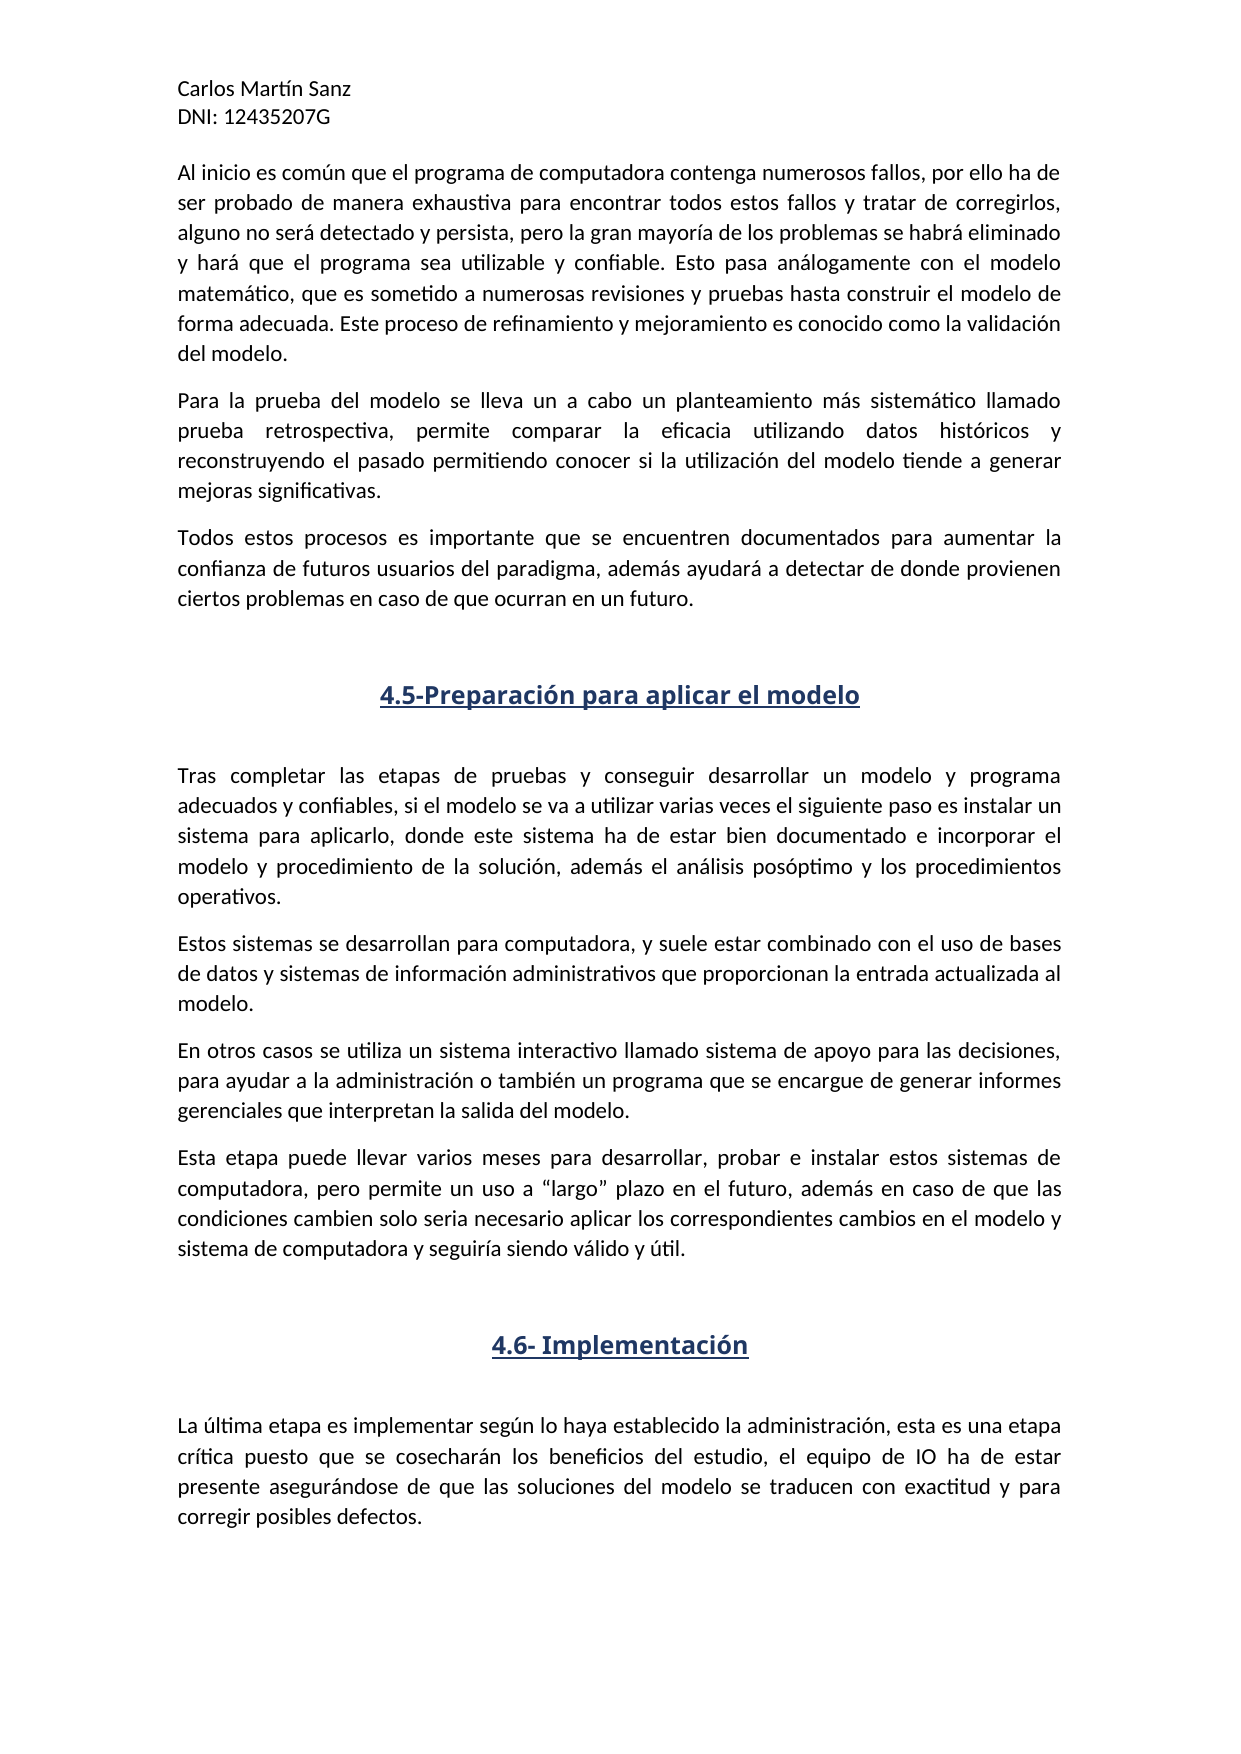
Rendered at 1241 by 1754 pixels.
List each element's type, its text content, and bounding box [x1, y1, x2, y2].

text La última etapa es implementar según lo haya establecido la administración, esta es una etapa crítica puesto que se cosecharán los beneficios del estudio, el equipo de IO ha de estar presente asegurándose de que las soluciones del modelo se traducen con exactitud y para corregir posibles defectos. [177, 1412, 1063, 1530]
subtitle 4.6- Implementación [177, 1328, 1063, 1362]
text Esta etapa puede llevar varios meses para desarrollar, probar e instalar estos sistemas de computadora, pero permite un uso a “largo” plazo en el futuro, además en caso de que las condiciones cambien solo seria necesario aplicar los correspondientes cambios en el modelo y sistema de computadora y seguiría siendo válido y útil. [177, 1143, 1063, 1262]
text En otros casos se utiliza un sistema interactivo llamado sistema de apoyo para las decisiones, para ayudar a la administración o también un programa que se encargue de generar informes gerenciales que interpretan la salida del modelo. [177, 1036, 1063, 1125]
text Estos sistemas se desarrollan para computadora, y suele estar combinado con el uso de bases de datos y sistemas de información administrativos que proporcionan la entrada actualizada al modelo. [177, 929, 1063, 1017]
text Al inicio es común que el programa de computadora contenga numerosos fallos, por ello ha de ser probado de manera exhaustiva para encontrar todos estos fallos y tratar de corregirlos, alguno no será detectado y persista, pero la gran mayoría de los problemas se habrá eliminado y hará que el programa sea utilizable y confiable. Esto pasa análogamente con el modelo matemático, que es sometido a numerosas revisiones y pruebas hasta construir el modelo de forma adecuada. Este proceso de refinamiento y mejoramiento es conocido como la validación del modelo. [177, 158, 1063, 367]
subtitle 4.5-Preparación para aplicar el modelo [177, 678, 1063, 712]
text Todos estos procesos es importante que se encuentren documentados para aumentar la confianza de futuros usuarios del paradigma, además ayudará a detectar de donde provienen ciertos problemas en caso de que ocurran en un futuro. [177, 523, 1063, 612]
text Para la prueba del modelo se lleva un a cabo un planteamiento más sistemático llamado prueba retrospectiva, permite comparar la eficacia utilizando datos históricos y reconstruyendo el pasado permitiendo conocer si la utilización del modelo tiende a generar mejoras significativas. [177, 386, 1063, 504]
text Tras completar las etapas de pruebas y conseguir desarrollar un modelo y programa adecuados y confiables, si el modelo se va a utilizar varias veces el siguiente paso es instalar un sistema para aplicarlo, donde este sistema ha de estar bien documentado e incorporar el modelo y procedimiento de la solución, además el análisis posóptimo y los procedimientos operativos. [177, 761, 1063, 910]
